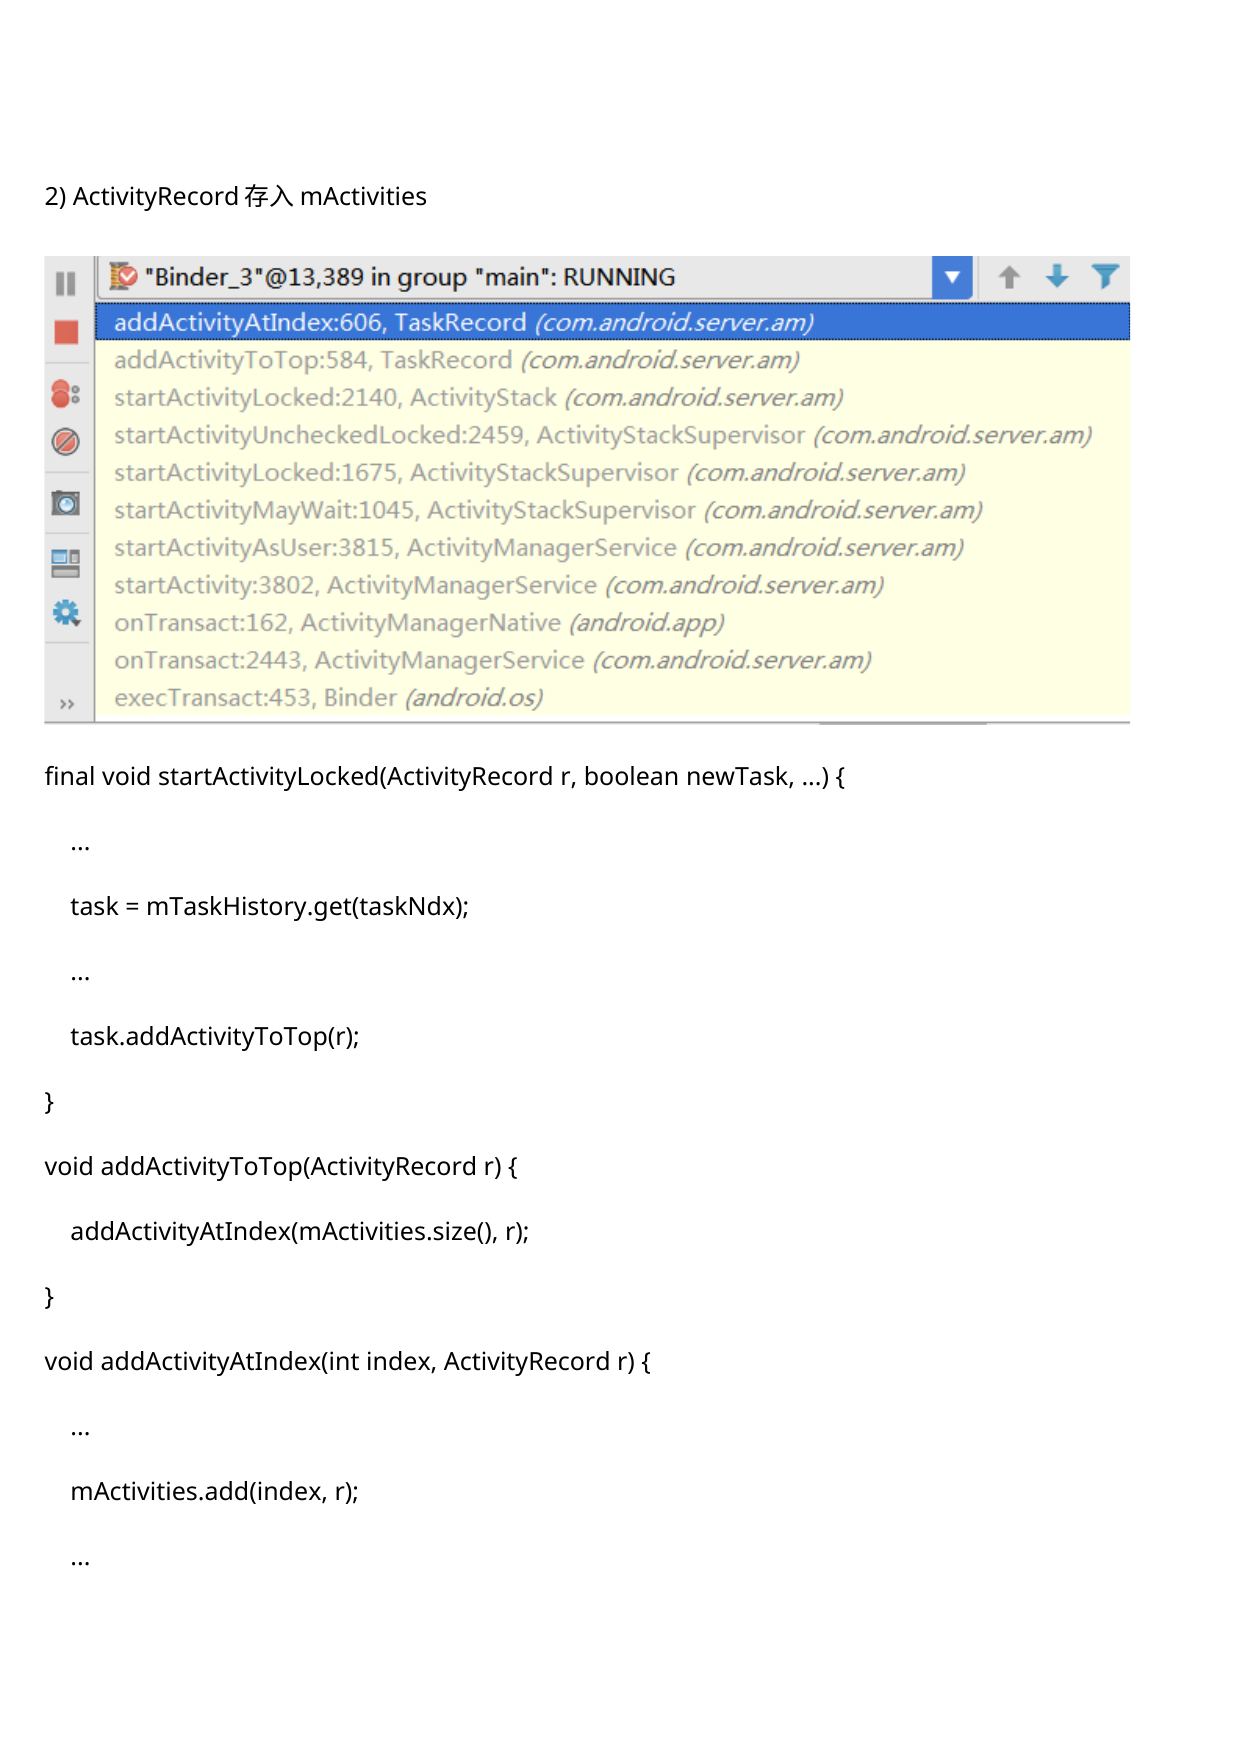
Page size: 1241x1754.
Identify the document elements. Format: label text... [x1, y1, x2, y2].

text task = mTaskHistory.get(taskNdx); [44, 874, 1240, 939]
text } [44, 1069, 1240, 1134]
text } [44, 1264, 1240, 1329]
text void addActivityAtIndex(int index, ActivityRecord r) { [44, 1329, 1240, 1394]
text ... [44, 809, 1240, 874]
text mActivities.add(index, r); [44, 1459, 1240, 1524]
text final void startActivityLocked(ActivityRecord r, boolean newTask, ...) { [44, 744, 1240, 809]
picture [44, 256, 1131, 725]
text 2) ActivityRecord存入mActivities [44, 162, 1240, 227]
text ... [44, 1394, 1240, 1459]
text ... [44, 939, 1240, 1004]
text ... [44, 1524, 1240, 1589]
text addActivityAtIndex(mActivities.size(), r); [44, 1199, 1240, 1264]
text task.addActivityToTop(r); [44, 1004, 1240, 1069]
text void addActivityToTop(ActivityRecord r) { [44, 1134, 1240, 1199]
